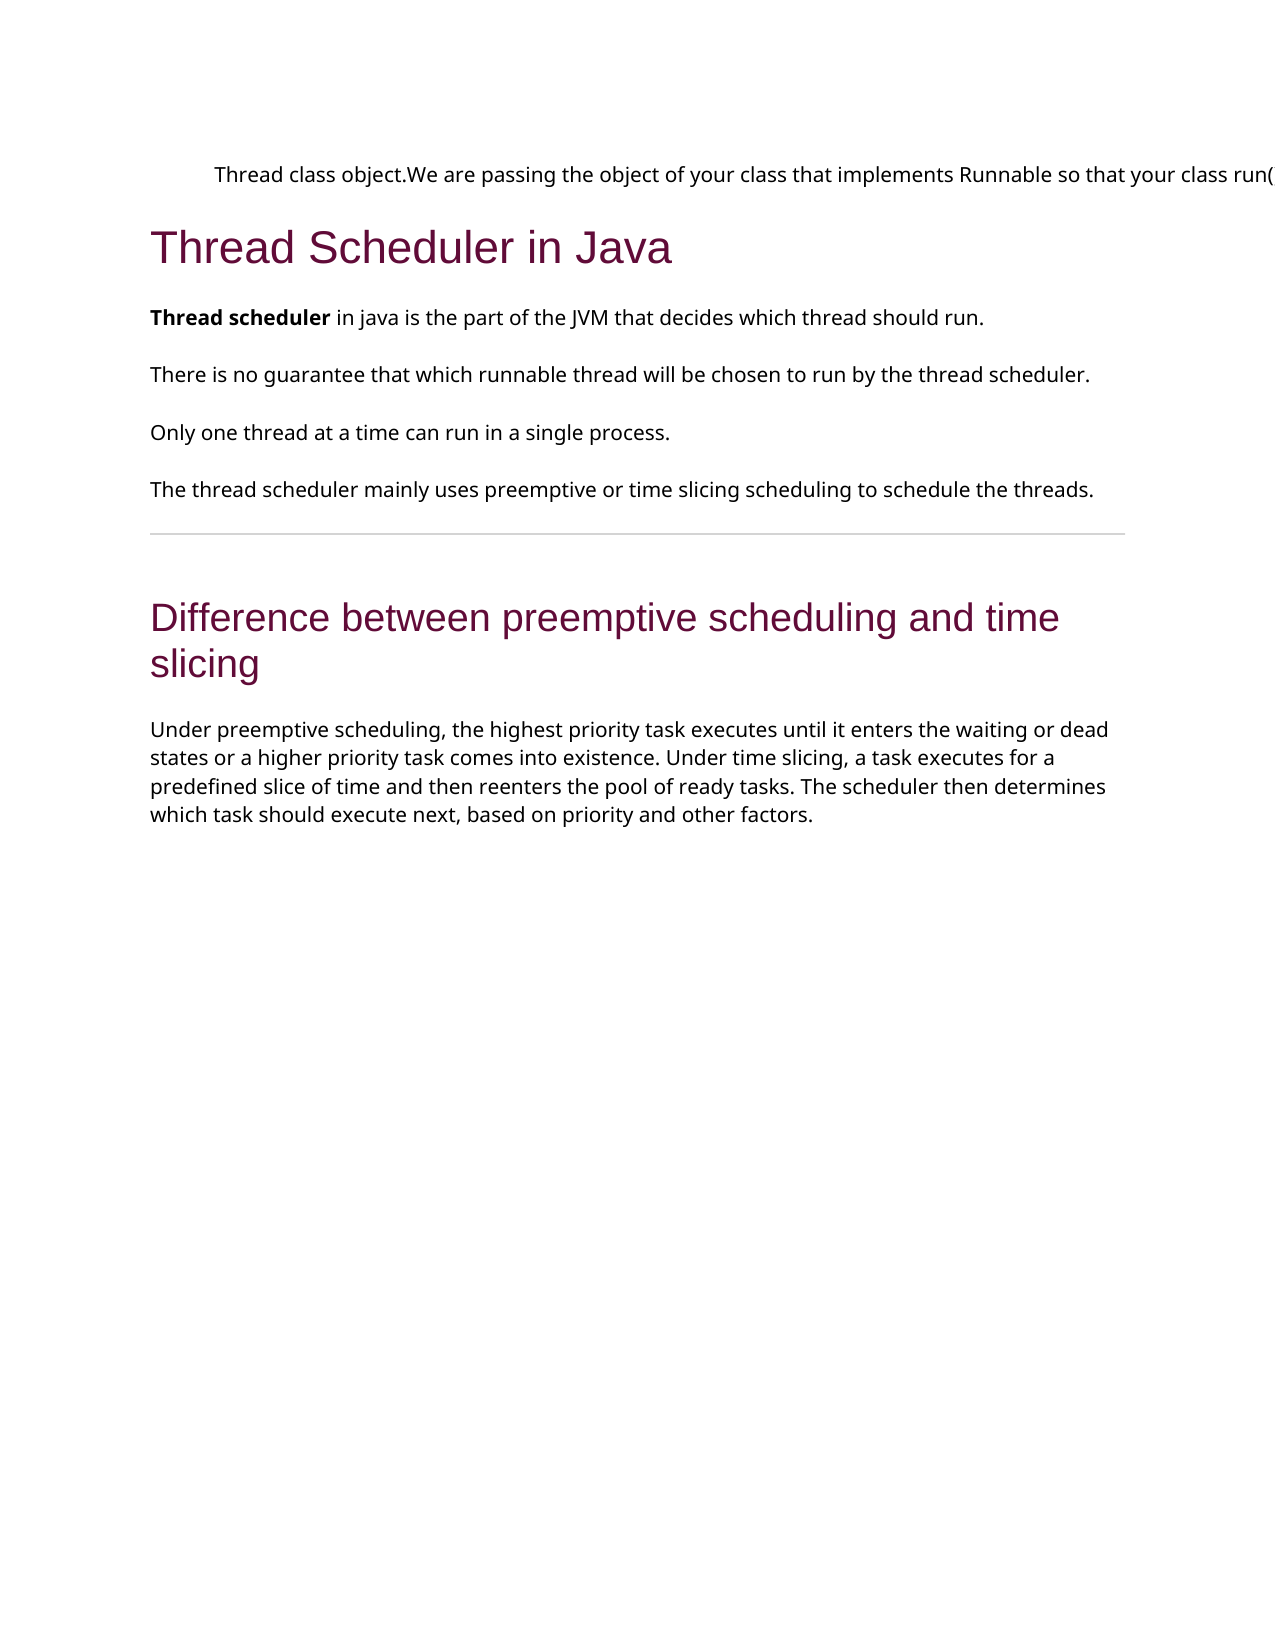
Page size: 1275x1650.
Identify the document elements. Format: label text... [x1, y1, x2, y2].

subtitle Thread Scheduler in Java [150, 221, 1125, 274]
text The thread scheduler mainly uses preemptive or time slicing scheduling to schedule the threads. [150, 476, 1125, 504]
text Under preemptive scheduling, the highest priority task executes until it enters the waiting or dead states or a higher priority task comes into existence. Under time slicing, a task executes for a predefined slice of time and then reenters the pool of ready tasks. The scheduler then determines which task should execute next, based on priority and other factors. [150, 715, 1125, 829]
text Only one thread at a time can run in a single process. [150, 418, 1125, 446]
subtitle Difference between preemptive scheduling and time slicing [150, 594, 1125, 686]
text Thread scheduler in java is the part of the JVM that decides which thread should run. [150, 303, 1125, 331]
text There is no guarantee that which runnable thread will be chosen to run by the thread scheduler. [150, 360, 1125, 389]
